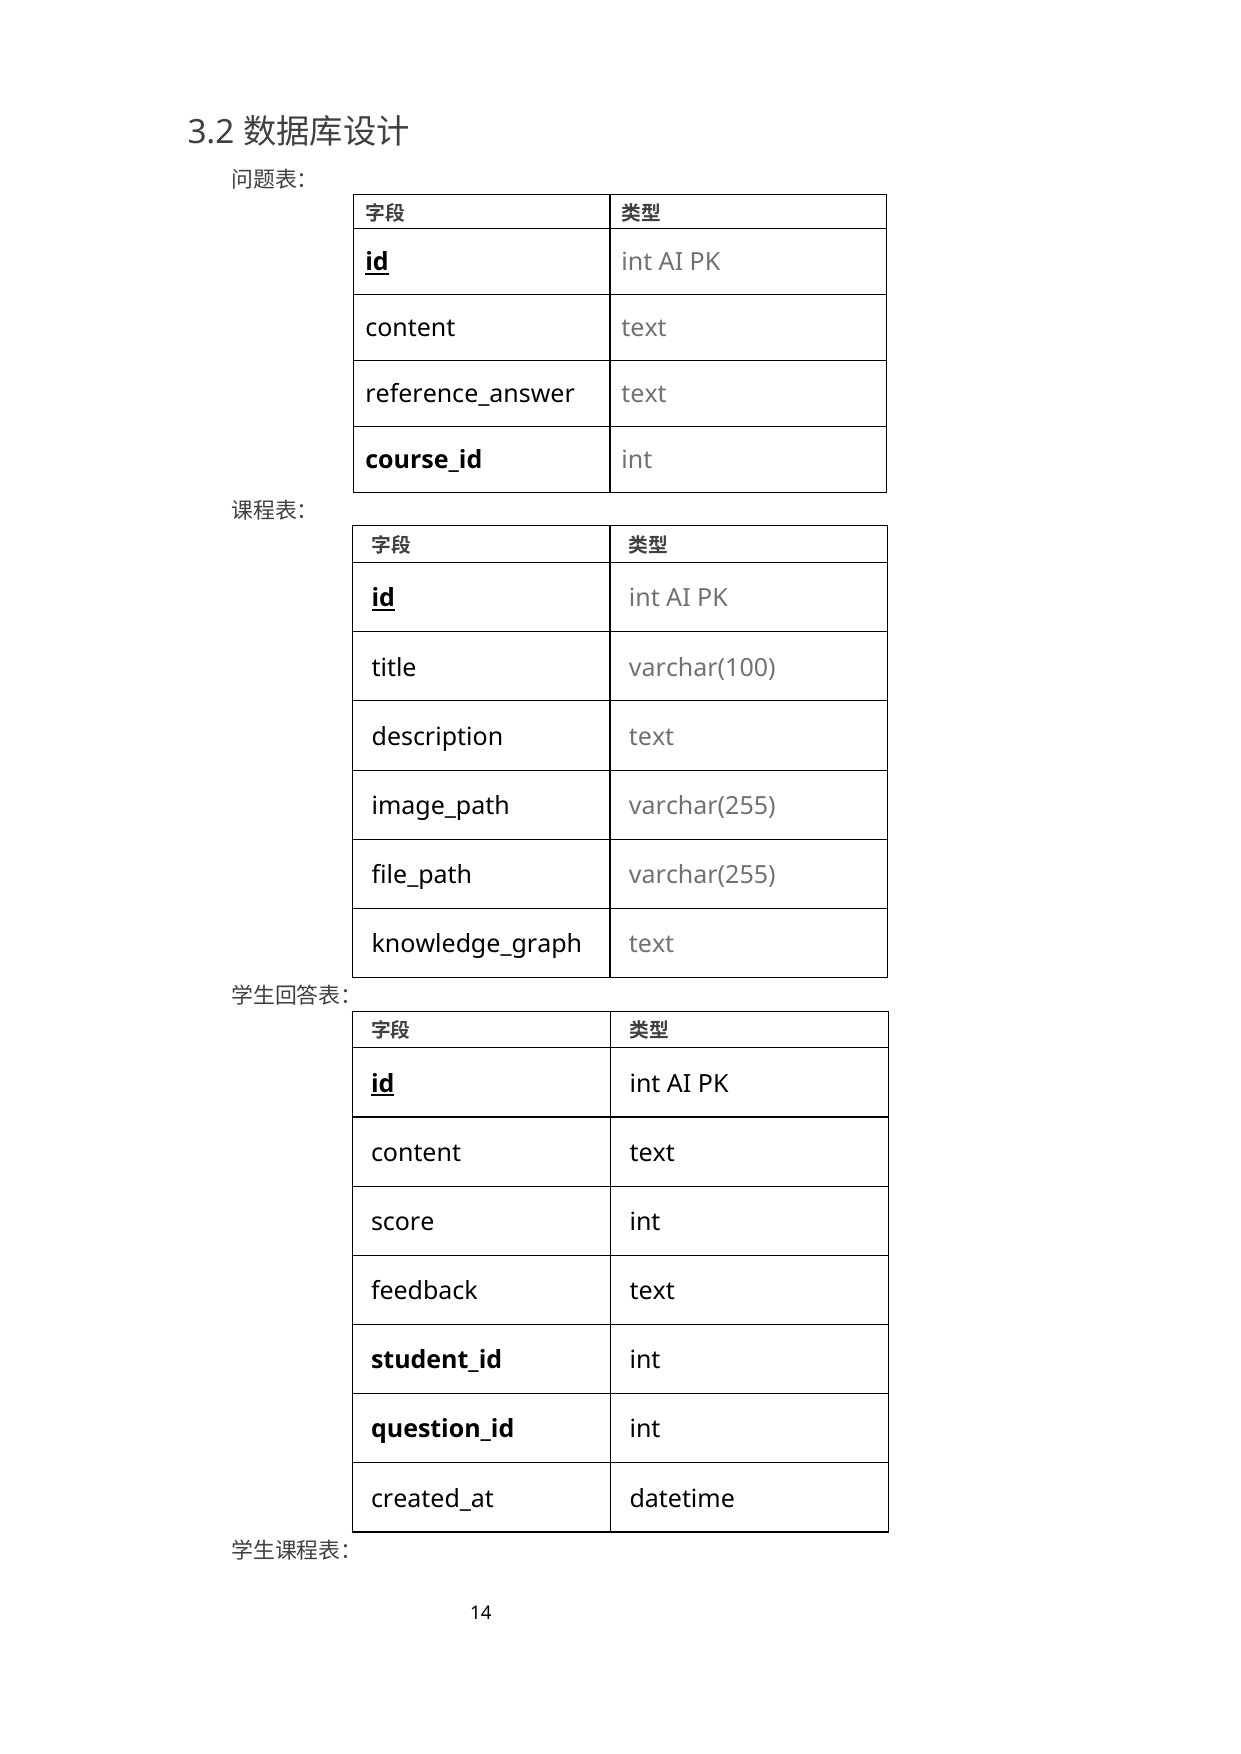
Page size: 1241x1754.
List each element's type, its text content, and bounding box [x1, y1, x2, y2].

table_cell description [353, 701, 609, 769]
table_cell text [611, 1256, 888, 1324]
table_cell student_id [353, 1325, 610, 1393]
list 课程表： [187, 493, 1053, 525]
table_cell int [611, 1325, 888, 1393]
list 学生课程表： [187, 1532, 1053, 1565]
table_cell feedback [353, 1256, 610, 1324]
table_cell text [611, 1118, 888, 1186]
table_cell id [353, 563, 609, 631]
table_header 类型 [611, 526, 887, 562]
table_cell course_id [354, 427, 609, 492]
table_header 字段 [354, 195, 609, 228]
table_cell content [353, 1118, 610, 1186]
table_cell score [353, 1187, 610, 1255]
table_header 字段 [353, 1012, 610, 1047]
table_cell text [611, 361, 886, 426]
table_cell int AI PK [611, 563, 887, 631]
table_cell varchar(255) [611, 840, 887, 908]
table_cell id [354, 229, 609, 294]
table_cell datetime [611, 1463, 888, 1531]
table_cell varchar(255) [611, 771, 887, 839]
table_cell text [611, 701, 887, 769]
table_cell title [353, 632, 609, 700]
table_cell question_id [353, 1394, 610, 1462]
table_cell content [354, 295, 609, 360]
table_cell knowledge_graph [353, 909, 609, 977]
table_header 类型 [611, 1012, 888, 1047]
table_cell created_at [353, 1463, 610, 1531]
table_header 字段 [353, 526, 609, 562]
table_cell text [611, 295, 886, 360]
table_cell int [611, 1187, 888, 1255]
table_cell id [353, 1048, 610, 1116]
table_cell file_path [353, 840, 609, 908]
table_cell text [611, 909, 887, 977]
table_cell image_path [353, 771, 609, 839]
table_cell varchar(100) [611, 632, 887, 700]
list 学生回答表： [187, 978, 1053, 1011]
table_cell int [611, 427, 886, 492]
table_cell int AI PK [611, 1048, 888, 1116]
table_cell reference_answer [354, 361, 609, 426]
table_cell int [611, 1394, 888, 1462]
list 问题表： [187, 162, 1053, 194]
table_cell int AI PK [611, 229, 886, 294]
list 3.2 数据库设计 [187, 97, 1053, 162]
table_header 类型 [611, 195, 886, 228]
